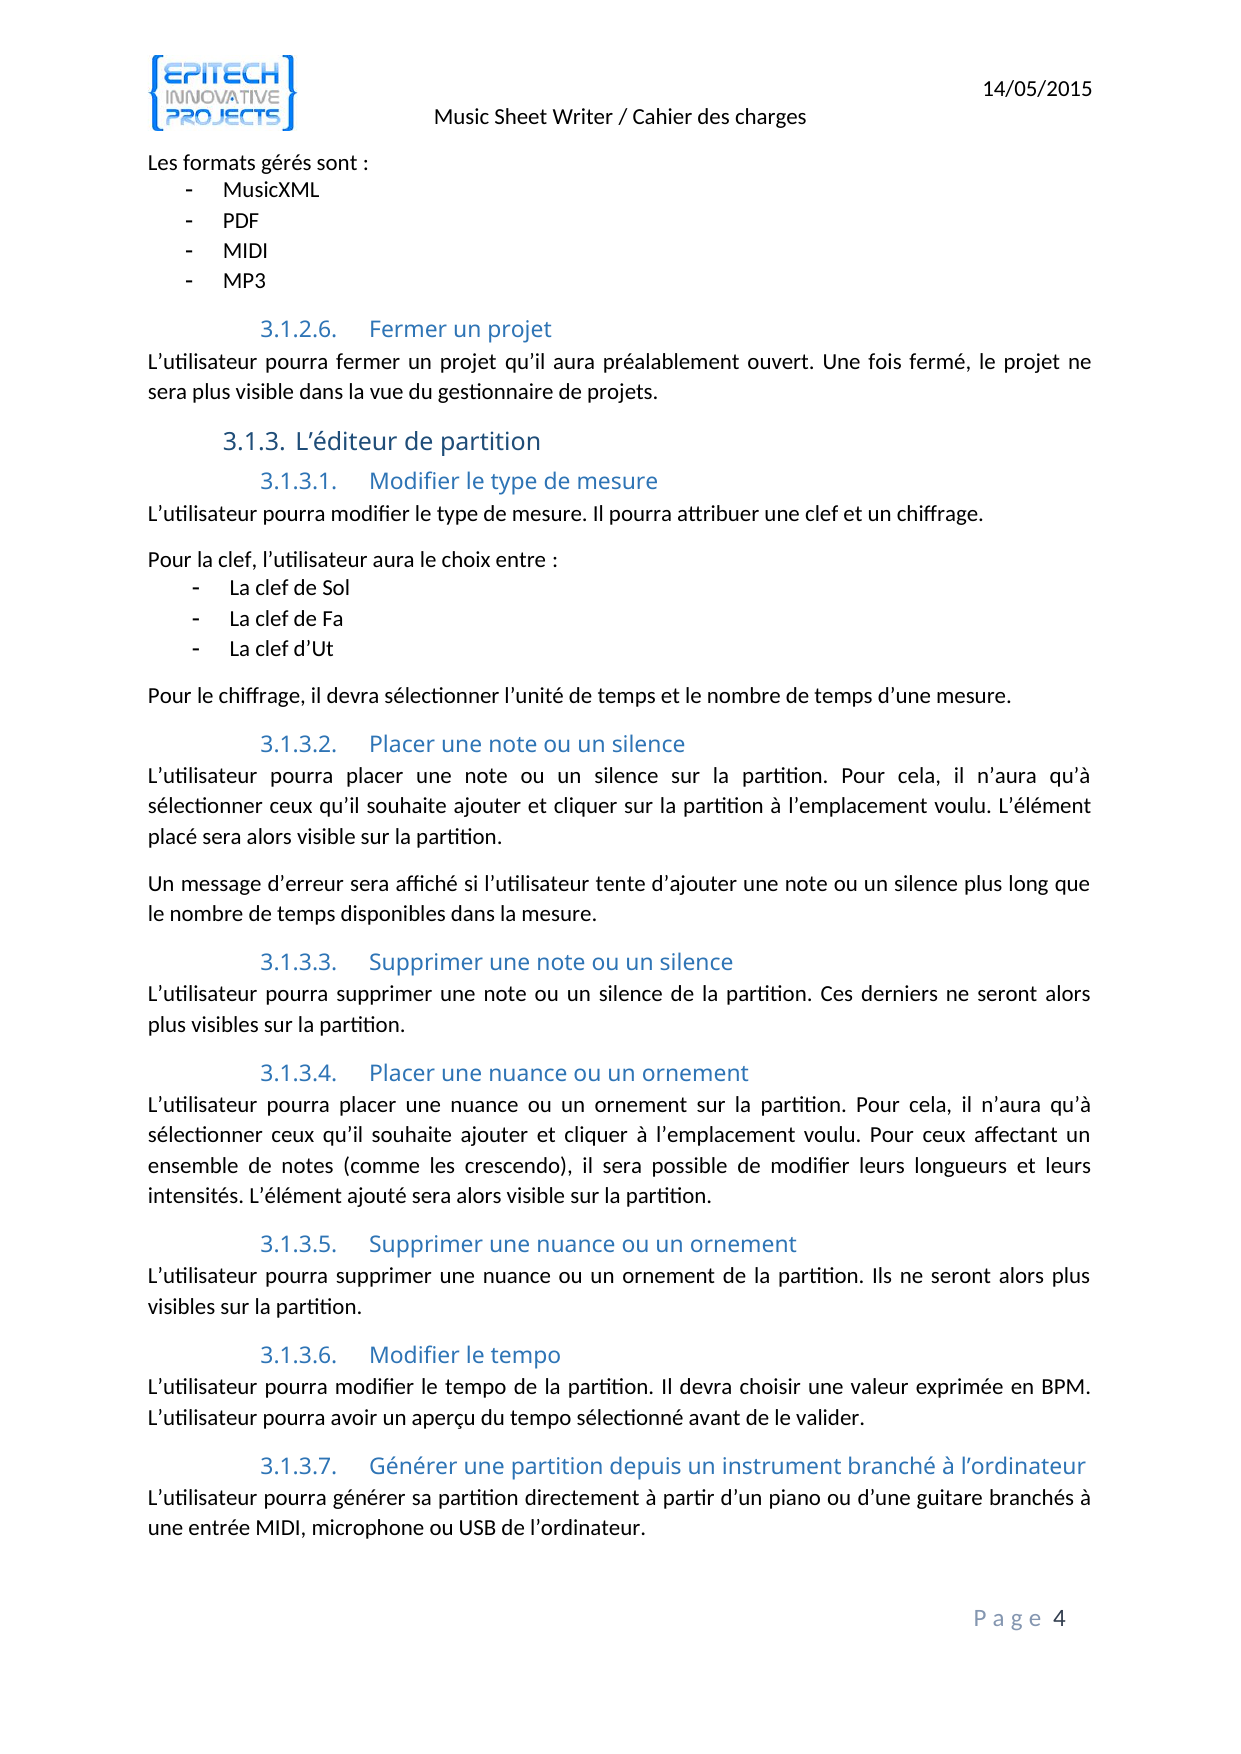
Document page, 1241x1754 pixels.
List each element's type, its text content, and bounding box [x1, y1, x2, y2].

subtitle Supprimer une note ou un silence [260, 946, 1093, 977]
text Un message d’erreur sera affiché si l’utilisateur tente d’ajouter une note ou un silence plus long que le nombre de temps disponibles dans la mesure. [148, 869, 1093, 927]
text Les formats gérés sont : [148, 148, 1093, 176]
list La clef de Fa [192, 604, 1093, 632]
list La clef d’Ut [192, 634, 1093, 662]
text L’utilisateur pourra placer une note ou un silence sur la partition. Pour cela, il n’aura qu’à sélectionner ceux qu’il souhaite ajouter et cliquer sur la partition à l’emplacement voulu. L’élément placé sera alors visible sur la partition. [148, 761, 1093, 850]
subtitle Modifier le type de mesure [260, 465, 1093, 496]
list MusicXML [185, 176, 1093, 204]
subtitle Modifier le tempo [260, 1339, 1093, 1370]
text L’utilisateur pourra supprimer une note ou un silence de la partition. Ces derniers ne seront alors plus visibles sur la partition. [148, 979, 1093, 1038]
text Pour le chiffrage, il devra sélectionner l’unité de temps et le nombre de temps d’une mesure. [148, 681, 1093, 709]
subtitle L’éditeur de partition [223, 424, 1093, 458]
text L’utilisateur pourra supprimer une nuance ou un ornement de la partition. Ils ne seront alors plus visibles sur la partition. [148, 1262, 1093, 1320]
list La clef de Sol [192, 573, 1093, 602]
text L’utilisateur pourra placer une nuance ou un ornement sur la partition. Pour cela, il n’aura qu’à sélectionner ceux qu’il souhaite ajouter et cliquer à l’emplacement voulu. Pour ceux affectant un ensemble de notes (comme les crescendo), il sera possible de modifier leurs longueurs et leurs intensités. L’élément ajouté sera alors visible sur la partition. [148, 1090, 1093, 1209]
text Pour la clef, l’utilisateur aura le choix entre : [148, 546, 1093, 573]
list PDF [185, 206, 1093, 234]
subtitle Supprimer une nuance ou un ornement [260, 1228, 1093, 1259]
subtitle Générer une partition depuis un instrument branché à l’ordinateur [260, 1449, 1093, 1481]
text L’utilisateur pourra générer sa partition directement à partir d’un piano ou d’une guitare branchés à une entrée MIDI, microphone ou USB de l’ordinateur. [148, 1483, 1093, 1542]
subtitle Placer une nuance ou un ornement [260, 1057, 1093, 1088]
text L’utilisateur pourra modifier le tempo de la partition. Il devra choisir une valeur exprimée en BPM. L’utilisateur pourra avoir un aperçu du tempo sélectionné avant de le valider. [148, 1372, 1093, 1431]
text L’utilisateur pourra modifier le type de mesure. Il pourra attribuer une clef et un chiffrage. [148, 499, 1093, 527]
picture [147, 55, 298, 131]
list MP3 [185, 266, 1093, 294]
subtitle Placer une note ou un silence [260, 728, 1093, 759]
list MIDI [185, 236, 1093, 264]
text L’utilisateur pourra fermer un projet qu’il aura préalablement ouvert. Une fois fermé, le projet ne sera plus visible dans la vue du gestionnaire de projets. [148, 347, 1093, 405]
subtitle Fermer un projet [260, 313, 1093, 344]
